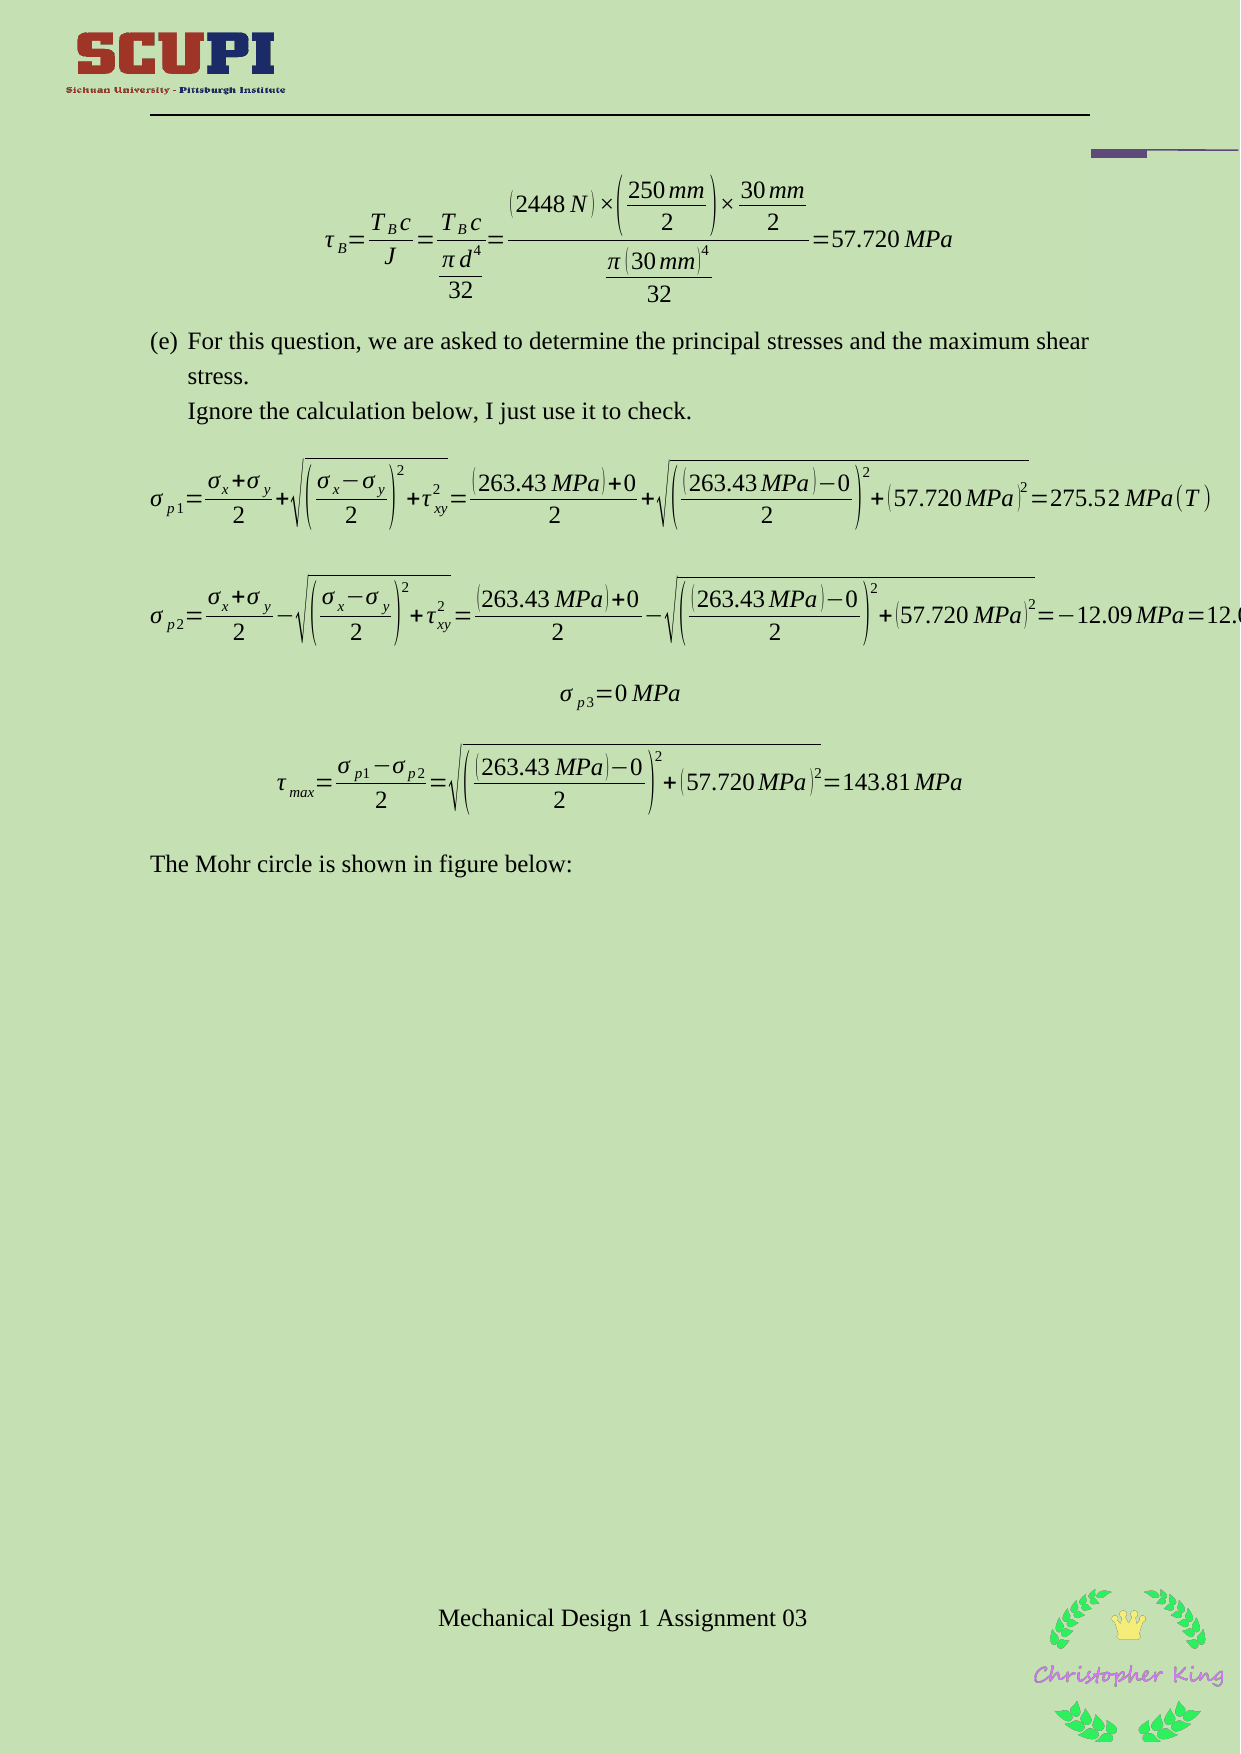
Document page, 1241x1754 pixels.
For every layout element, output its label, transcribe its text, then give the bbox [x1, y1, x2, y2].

list For this question, we are asked to determine the principal stresses and the maximum shear stress. [150, 324, 1090, 392]
text The Mohr circle is shown in figure below: [150, 847, 1090, 880]
picture [61, 26, 292, 98]
list Ignore the calculation below, I just use it to check. [187, 394, 1090, 427]
picture [1024, 1579, 1234, 1754]
